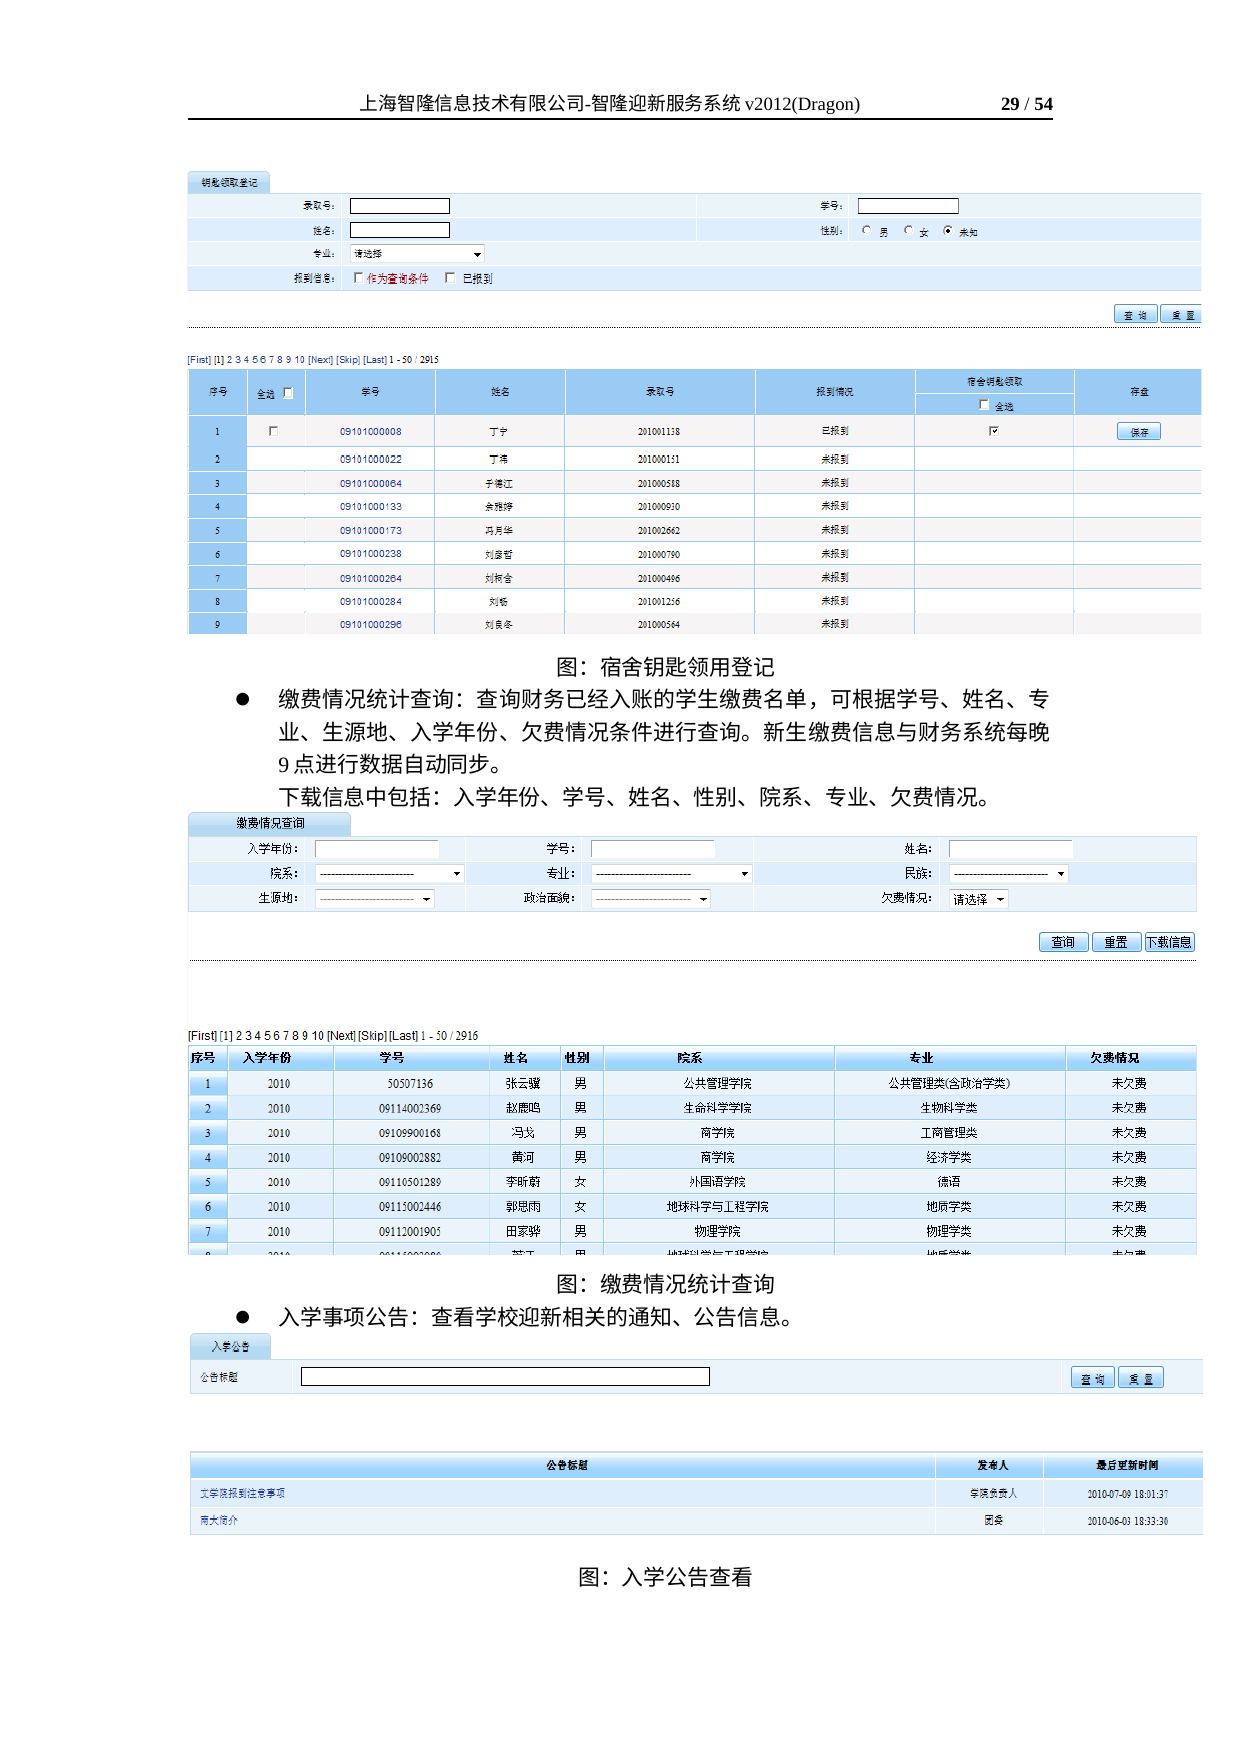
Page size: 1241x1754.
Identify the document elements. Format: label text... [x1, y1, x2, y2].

picture [187, 1332, 1204, 1540]
list 图：入学公告查看 [278, 1559, 1053, 1592]
picture [187, 162, 1202, 634]
list 缴费情况统计查询：查询财务已经入账的学生缴费名单，可根据学号、姓名、专业、生源地、入学年份、欠费情况条件进行查询。新生缴费信息与财务系统每晚9点进行数据自动同步。 [234, 682, 1053, 779]
list 图：宿舍钥匙领用登记 [278, 649, 1053, 682]
list 入学事项公告：查看学校迎新相关的通知、公告信息。 [234, 1299, 1053, 1332]
list 下载信息中包括：入学年份、学号、姓名、性别、院系、专业、欠费情况。 [234, 779, 1053, 812]
list 图：缴费情况统计查询 [278, 1267, 1053, 1299]
picture [187, 812, 1197, 1255]
